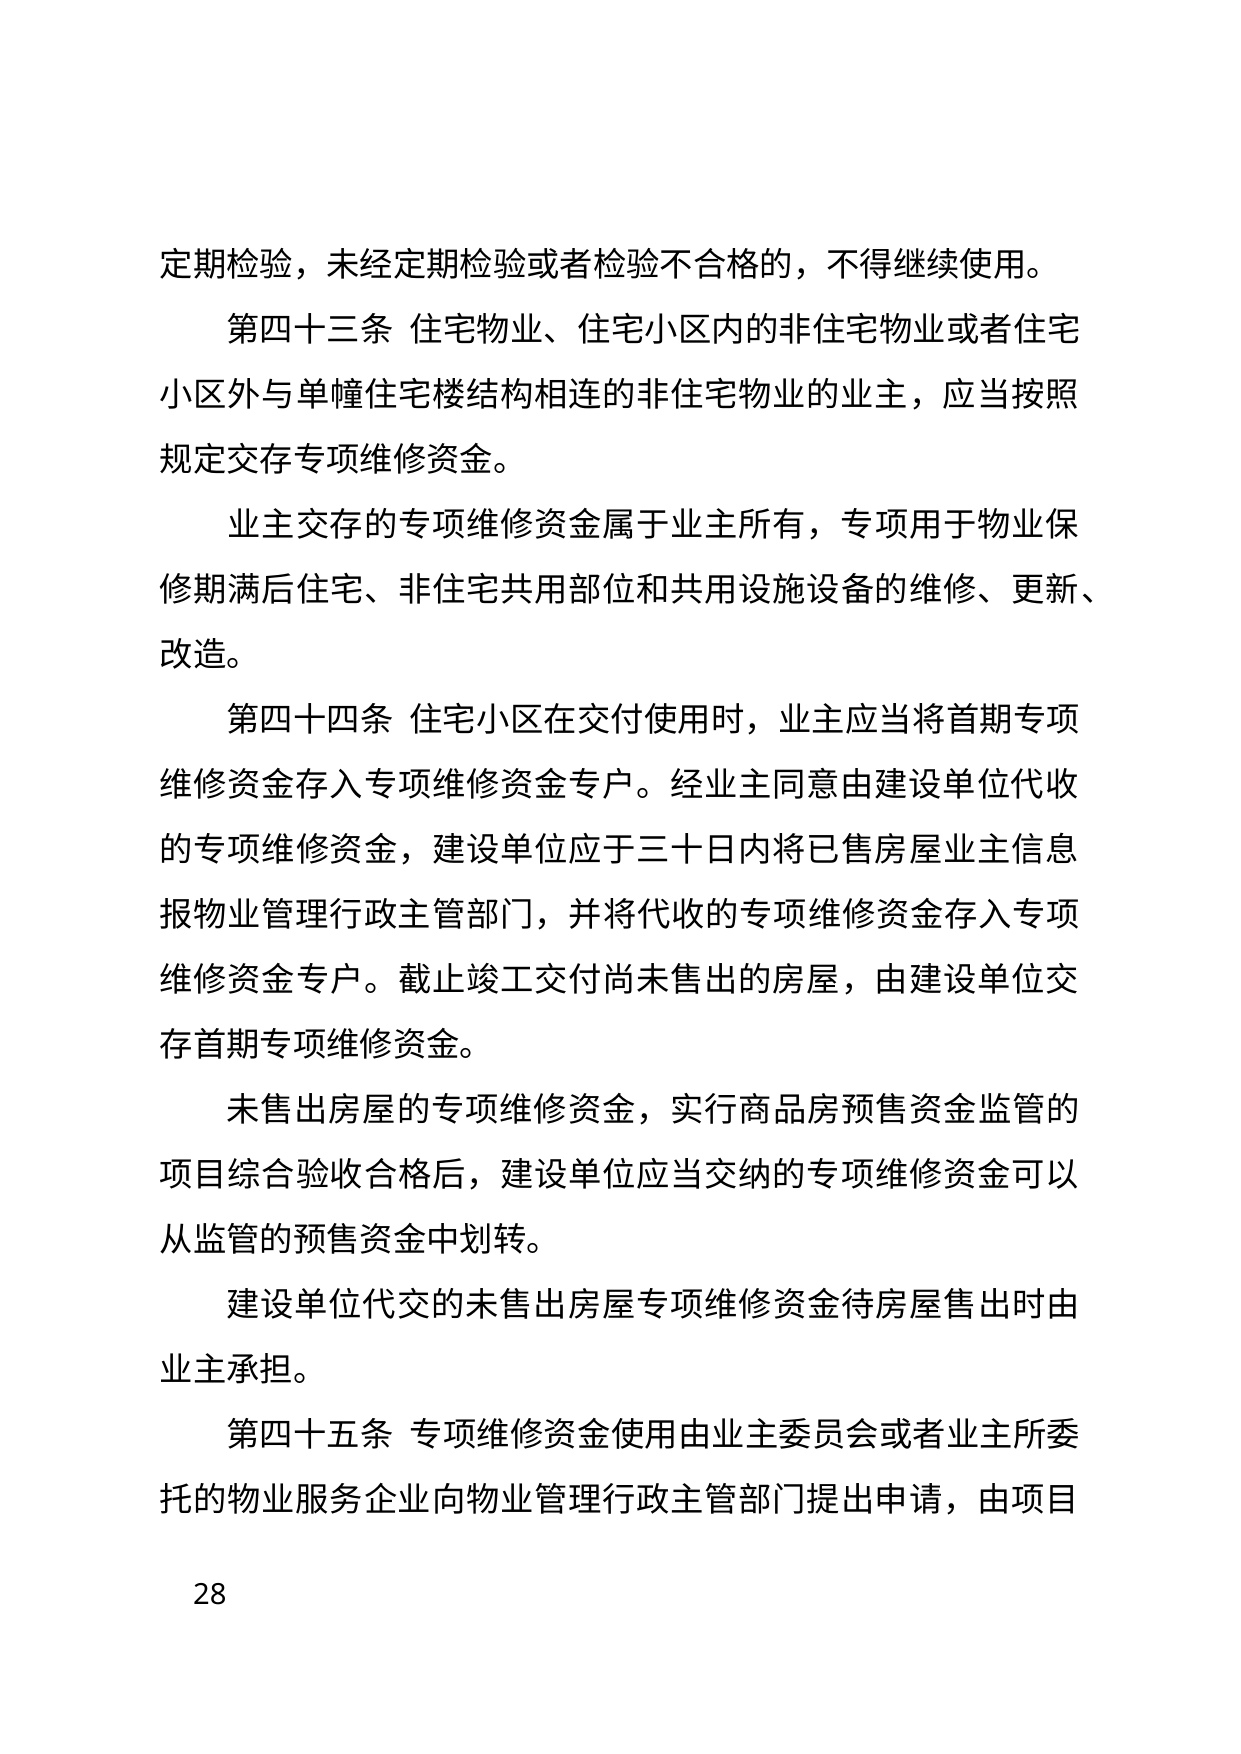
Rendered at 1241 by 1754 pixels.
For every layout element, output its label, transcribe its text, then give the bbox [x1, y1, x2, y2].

text 建设单位代交的未售出房屋专项维修资金待房屋售出时由业主承担。 [159, 1269, 1081, 1399]
text 业主交存的专项维修资金属于业主所有，专项用于物业保修期满后住宅、非住宅共用部位和共用设施设备的维修、更新、改造。 [159, 489, 1081, 684]
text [159, 229, 1081, 294]
text 未售出房屋的专项维修资金，实行商品房预售资金监管的，项目综合验收合格后，建设单位应当交纳的专项维修资金可以从监管的预售资金中划转。 [159, 1074, 1081, 1269]
text 第四十四条 住宅小区在交付使用时，业主应当将首期专项维修资金存入专项维修资金专户。经业主同意由建设单位代收的专项维修资金，建设单位应于三十日内将已售房屋业主信息报物业管理行政主管部门，并将代收的专项维修资金存入专项维修资金专户。截止竣工交付尚未售出的房屋，由建设单位交存首期专项维修资金。 [159, 684, 1081, 1074]
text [159, 1399, 1081, 1529]
text 第四十三条 住宅物业、住宅小区内的非住宅物业或者住宅小区外与单幢住宅楼结构相连的非住宅物业的业主，应当按照规定交存专项维修资金。 [159, 294, 1081, 489]
